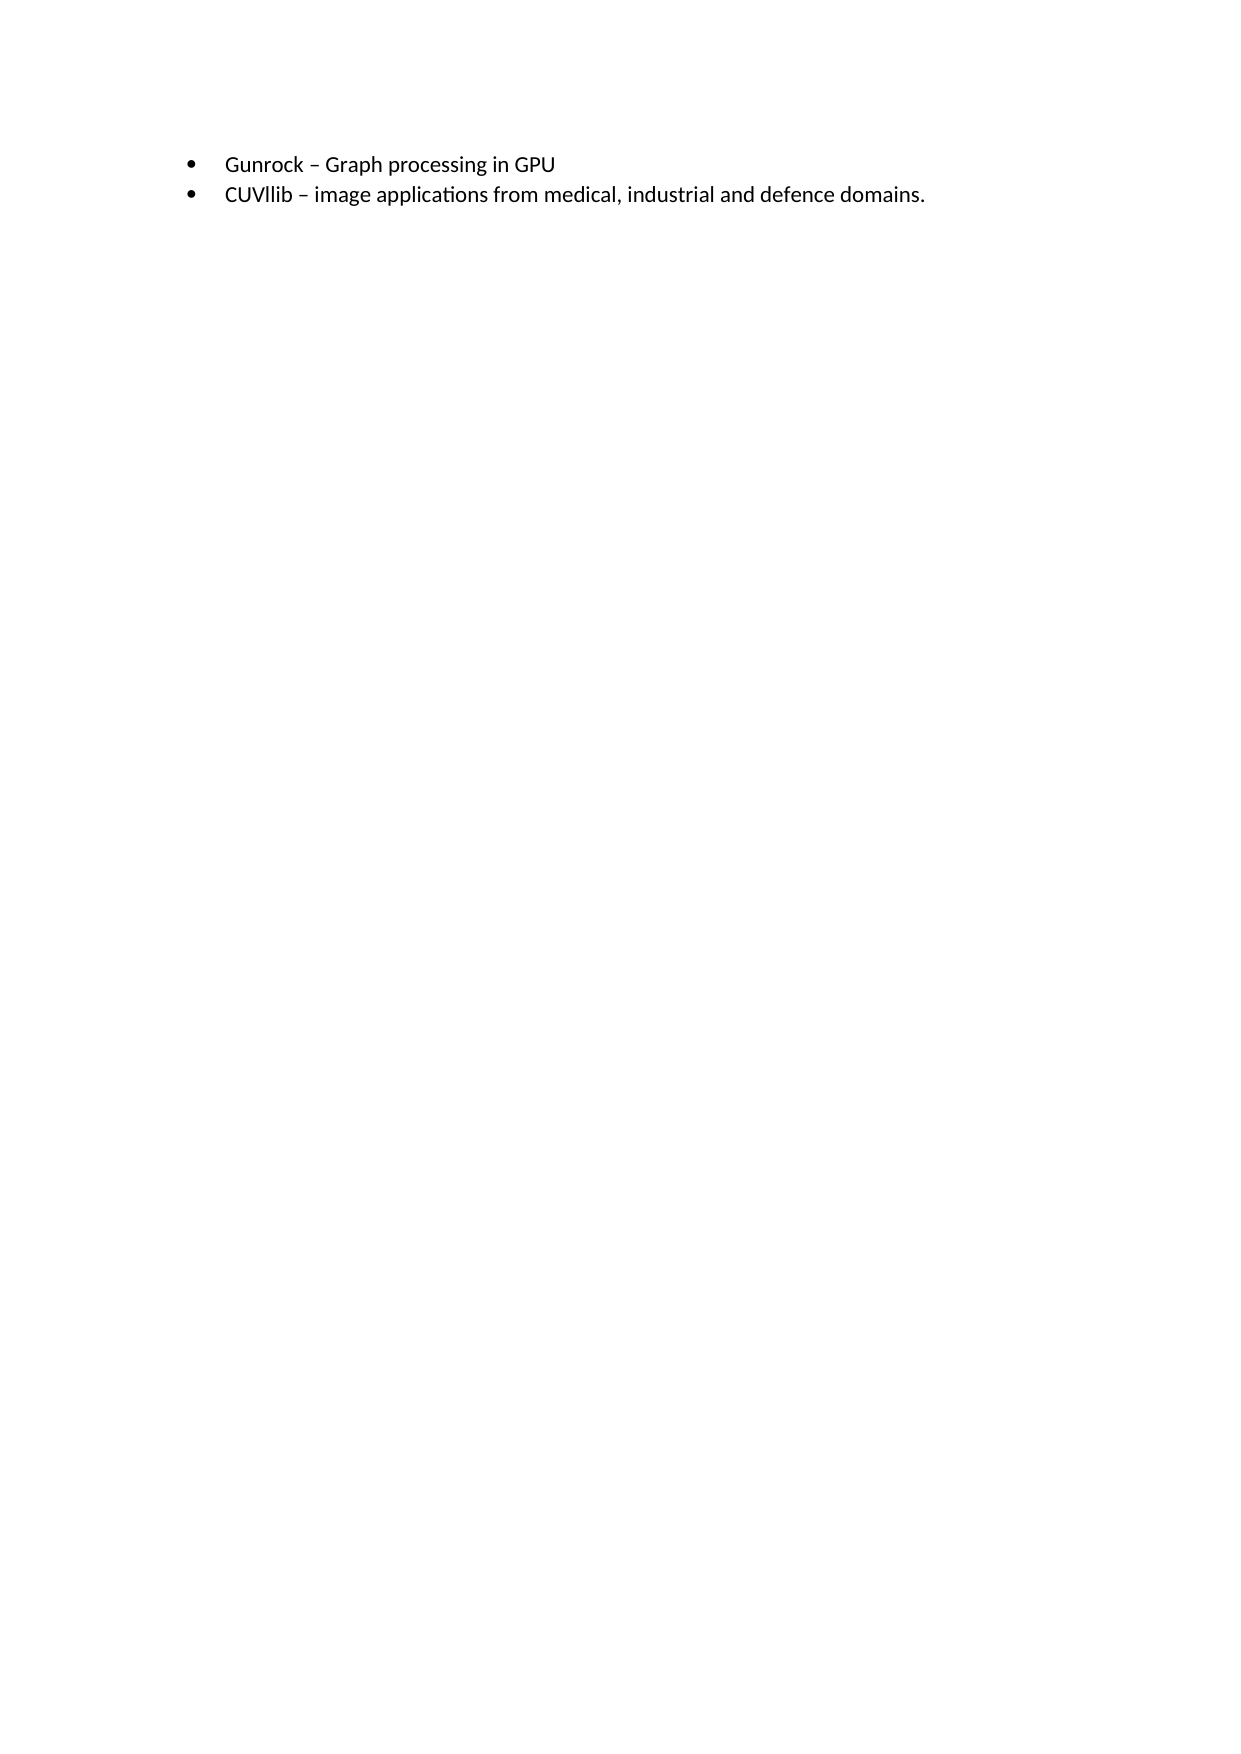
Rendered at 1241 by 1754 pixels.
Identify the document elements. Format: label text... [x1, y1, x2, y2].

list Gunrock – Graph processing in GPU [187, 150, 1090, 178]
list CUVllib – image applications from medical, industrial and defence domains. [187, 180, 1090, 208]
